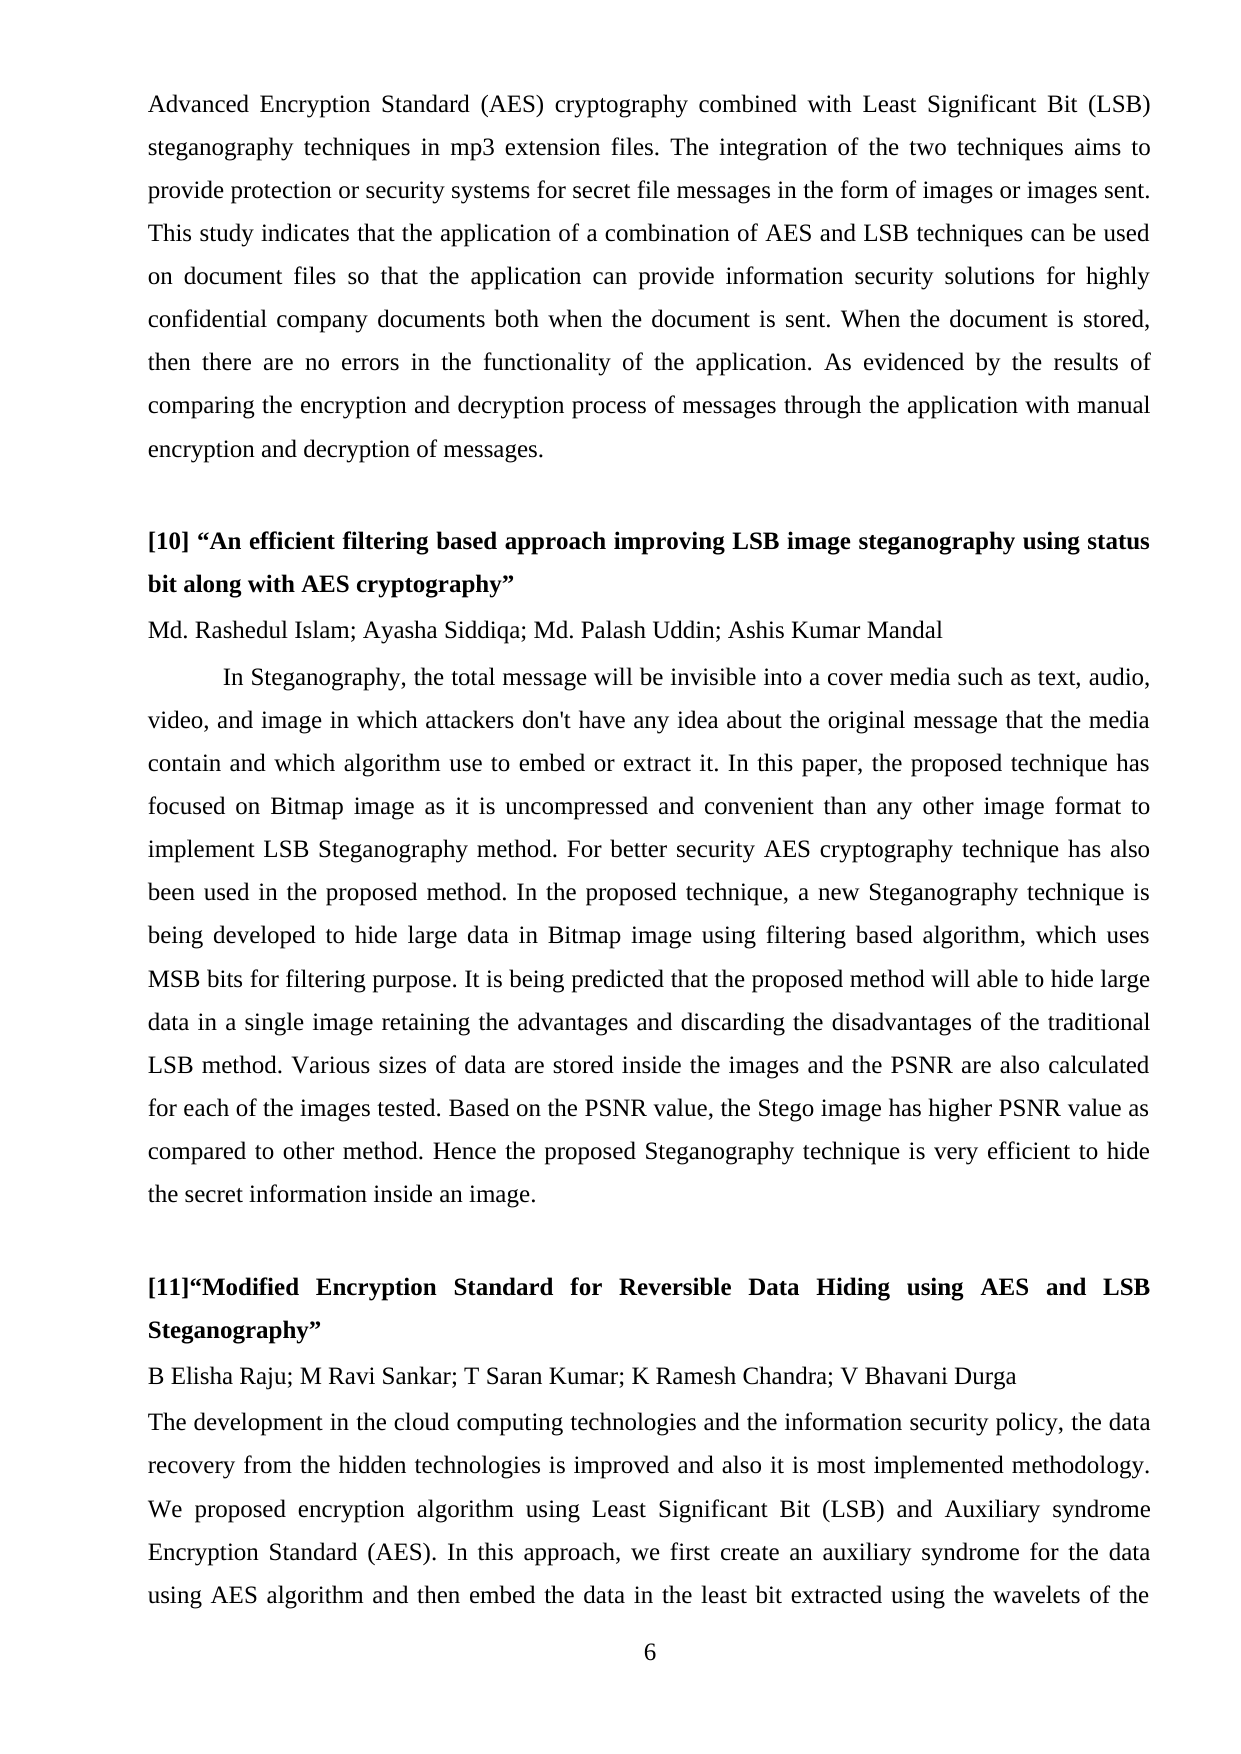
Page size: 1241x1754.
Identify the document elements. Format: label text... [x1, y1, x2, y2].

text [10] “An efficient filtering based approach improving LSB image steganography using status bit along with AES cryptography” [148, 526, 1152, 598]
text Md. Rashedul Islam; Ayasha Siddiqa; Md. Palash Uddin; Ashis Kumar Mandal [148, 616, 1152, 644]
text In Steganography, the total message will be invisible into a cover media such as text, audio, video, and image in which attackers don't have any idea about the original message that the media contain and which algorithm use to embed or extract it. In this paper, the proposed technique has focused on Bitmap image as it is uncompressed and convenient than any other image format to implement LSB Steganography method. For better security AES cryptography technique has also been used in the proposed method. In the proposed technique, a new Steganography technique is being developed to hide large data in Bitmap image using filtering based algorithm, which uses MSB bits for filtering purpose. It is being predicted that the proposed method will able to hide large data in a single image retaining the advantages and discarding the disadvantages of the traditional LSB method. Various sizes of data are stored inside the images and the PSNR are also calculated for each of the images tested. Based on the PSNR value, the Stego image has higher PSNR value as compared to other method. Hence the proposed Steganography technique is very efficient to hide the secret information inside an image. [148, 662, 1152, 1208]
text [148, 1407, 1152, 1609]
text [11]“Modified Encryption Standard for Reversible Data Hiding using AES and LSB Steganography” [148, 1272, 1152, 1344]
text B Elisha Raju; M Ravi Sankar; T Saran Kumar; K Ramesh Chandra; V Bhavani Durga [148, 1361, 1152, 1390]
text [148, 89, 1152, 462]
